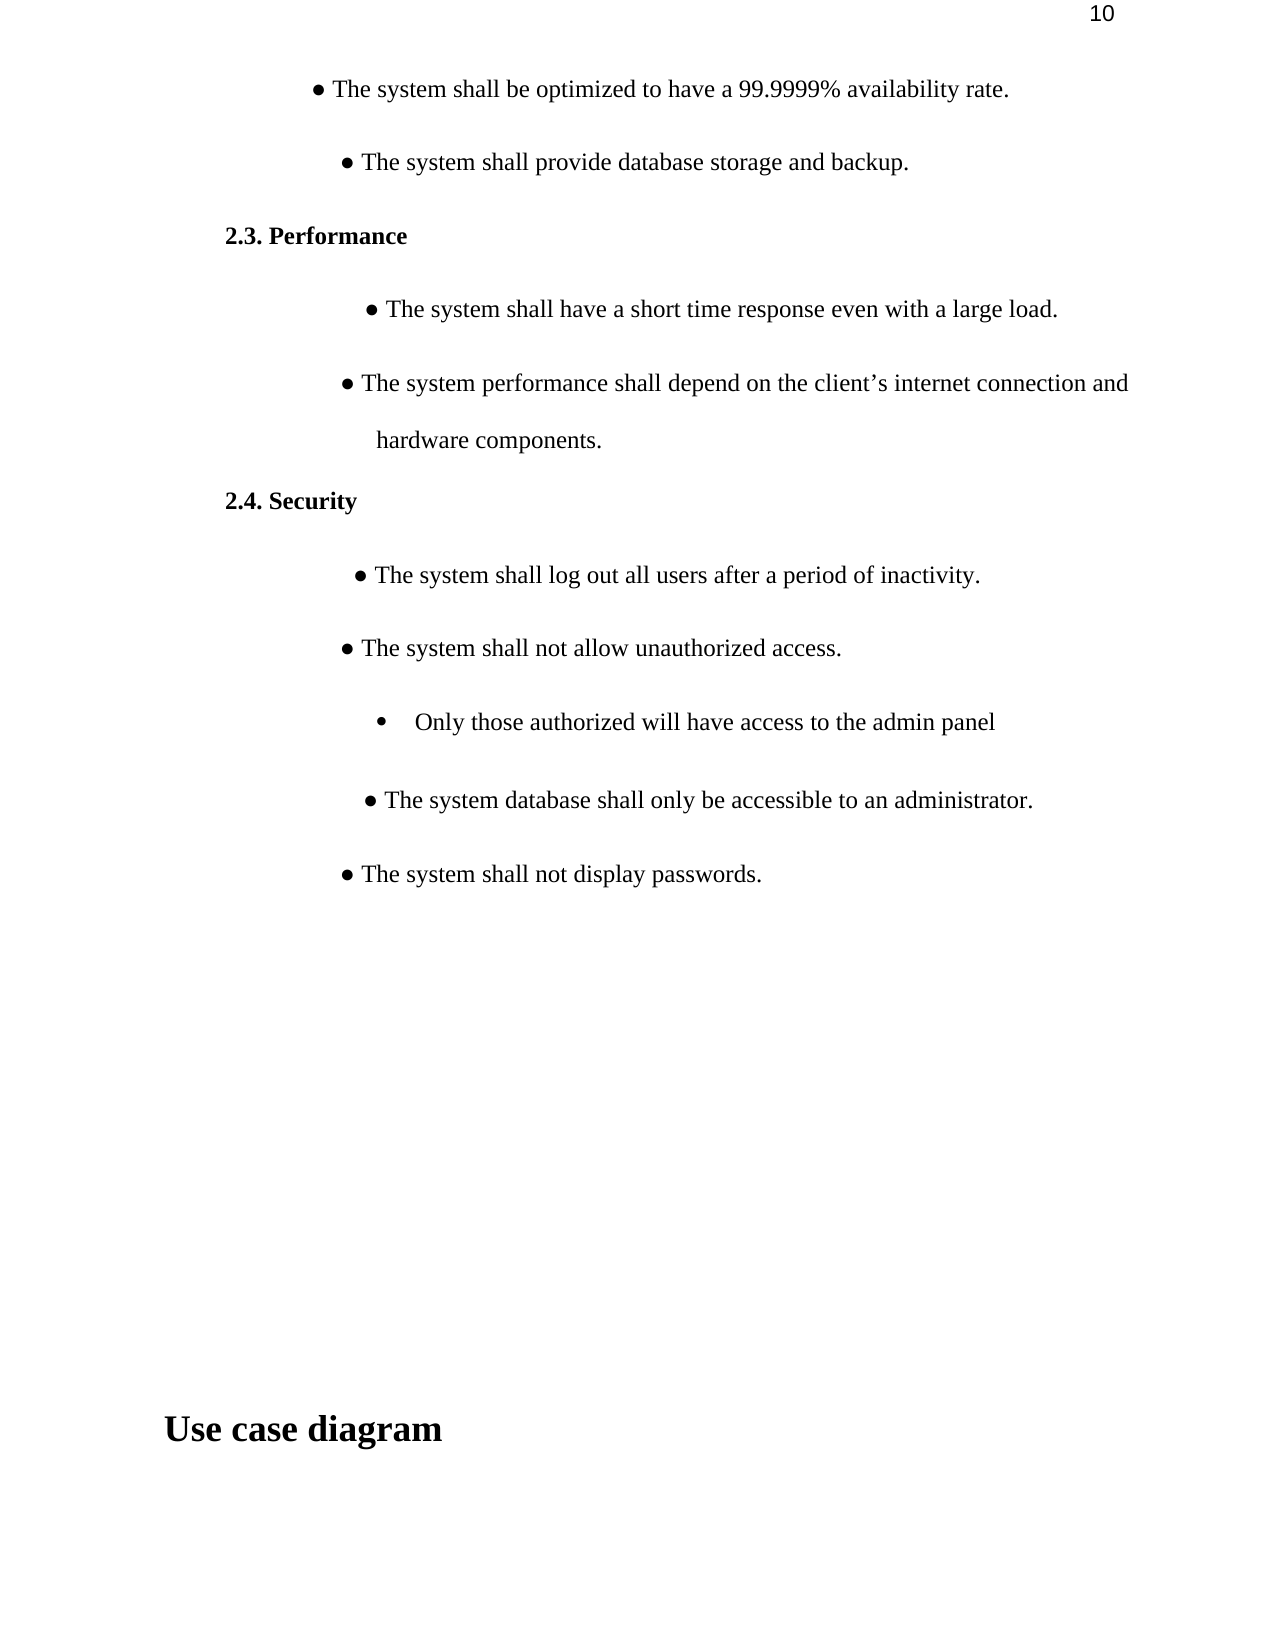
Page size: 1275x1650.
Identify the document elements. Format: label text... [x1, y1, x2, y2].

text 2.3. Performance [225, 221, 1129, 250]
text ● The system shall be optimized to have a 99.9999% availability rate. [149, 74, 1009, 103]
text ● The system shall provide database storage and backup. [339, 147, 1129, 176]
text Use case diagram [163, 1406, 1129, 1449]
text ● The system performance shall depend on the client’s internet connection and hardware components. [340, 368, 1129, 454]
text ● The system shall not display passwords. [339, 859, 1129, 888]
text 2.4. Security [225, 486, 1129, 515]
list Only those authorized will have access to the admin panel [377, 707, 1129, 736]
text ● The system shall have a short time response even with a large load. [149, 294, 1058, 323]
text ● The system database shall only be accessible to an administrator. [149, 785, 1034, 814]
text ● The system shall log out all users after a period of inactivity. [149, 560, 981, 589]
text ● The system shall not allow unauthorized access. [339, 633, 1129, 662]
